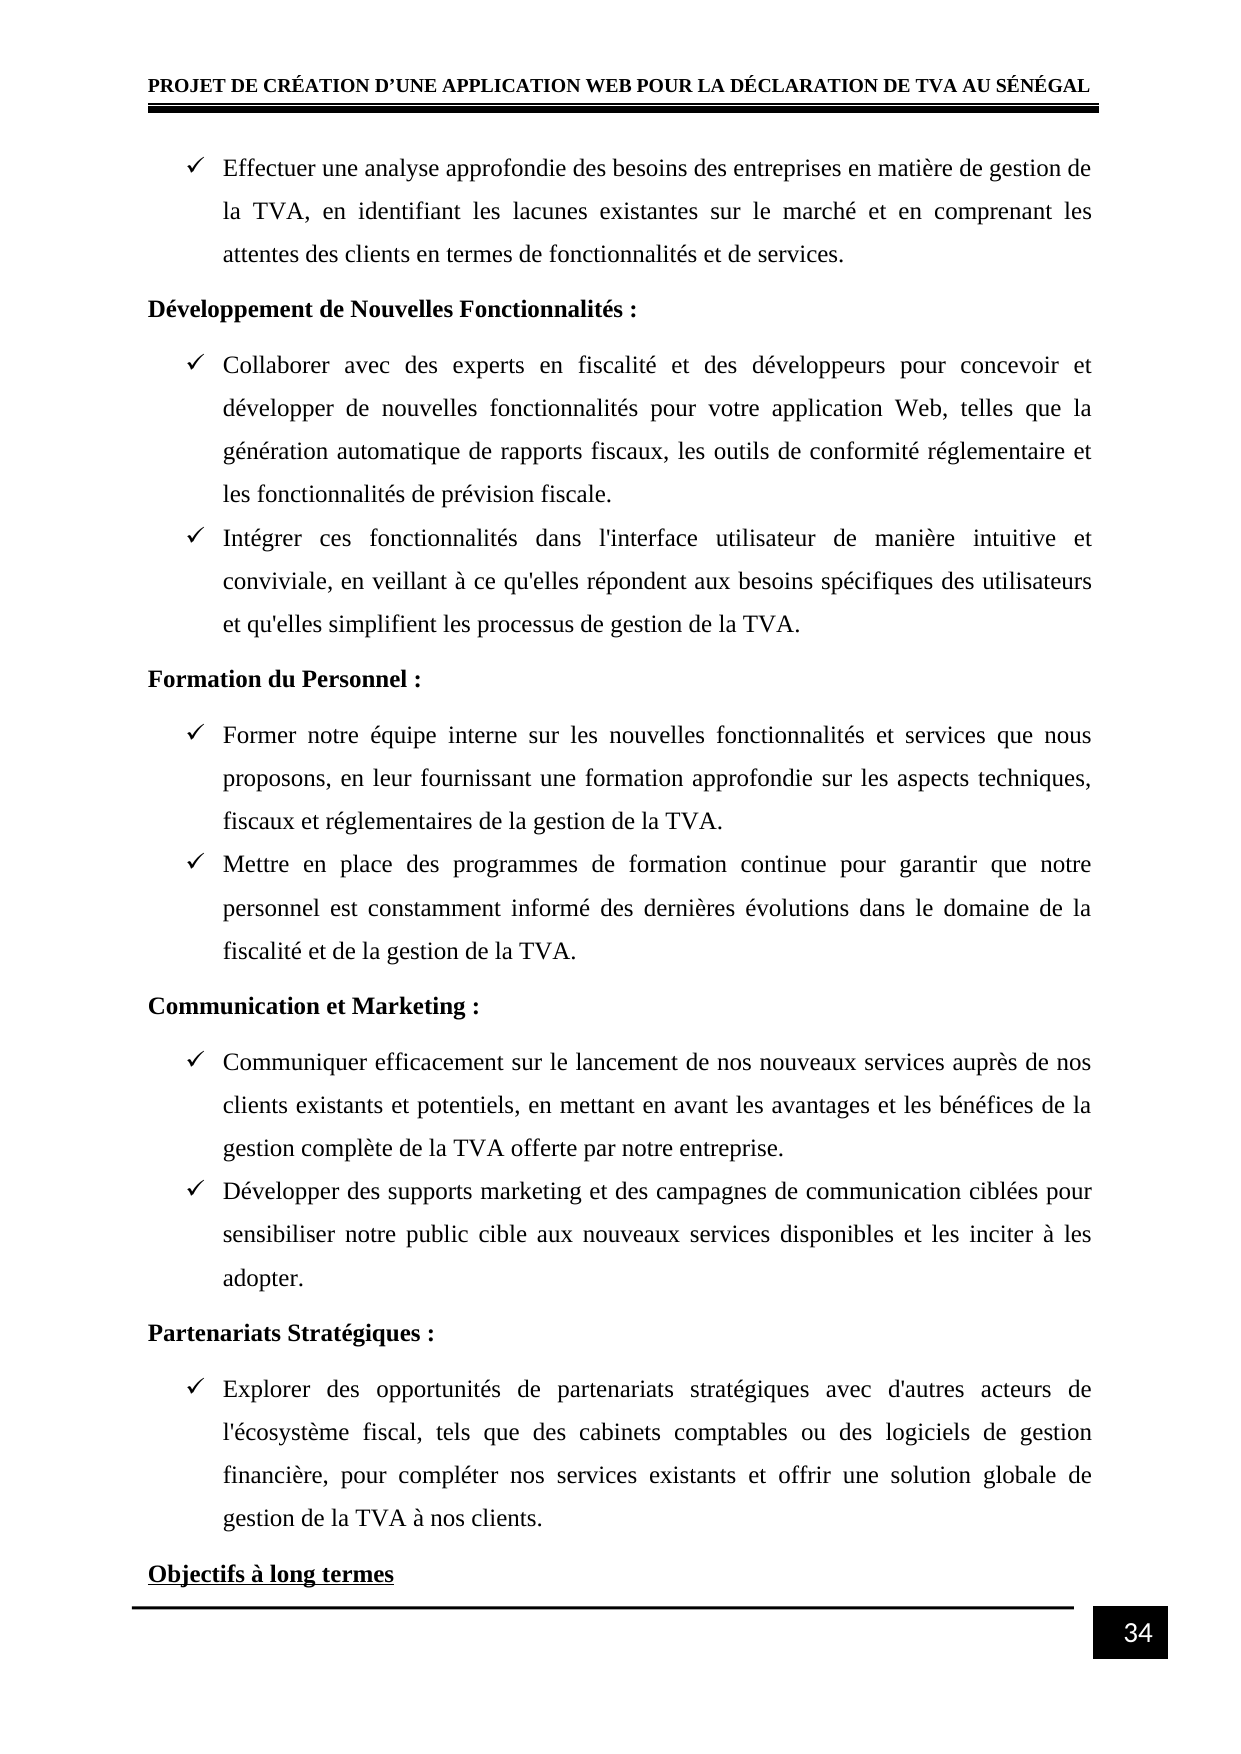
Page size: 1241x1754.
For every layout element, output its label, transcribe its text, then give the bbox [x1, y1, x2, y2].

text Communication et Marketing : [148, 991, 1093, 1020]
text Formation du Personnel : [148, 664, 1093, 693]
list Collaborer avec des experts en fiscalité et des développeurs pour concevoir et développer de nouvelles fonctionnalités pour votre application Web, telles que la génération automatique de rapports fiscaux, les outils de conformité réglementaire et les fonctionnalités de prévision fiscale. [185, 350, 1093, 508]
text Objectifs à long termes [148, 1559, 1093, 1588]
list Former notre équipe interne sur les nouvelles fonctionnalités et services que nous proposons, en leur fournissant une formation approfondie sur les aspects techniques, fiscaux et réglementaires de la gestion de la TVA. [185, 720, 1093, 835]
list Effectuer une analyse approfondie des besoins des entreprises en matière de gestion de la TVA, en identifiant les lacunes existantes sur le marché et en comprenant les attentes des clients en termes de fonctionnalités et de services. [185, 153, 1093, 268]
list Développer des supports marketing et des campagnes de communication ciblées pour sensibiliser notre public cible aux nouveaux services disponibles et les inciter à les adopter. [185, 1176, 1093, 1291]
text Développement de Nouvelles Fonctionnalités : [148, 294, 1093, 323]
list Mettre en place des programmes de formation continue pour garantir que notre personnel est constamment informé des dernières évolutions dans le domaine de la fiscalité et de la gestion de la TVA. [185, 849, 1093, 964]
list Explorer des opportunités de partenariats stratégiques avec d'autres acteurs de l'écosystème fiscal, tels que des cabinets comptables ou des logiciels de gestion financière, pour compléter nos services existants et offrir une solution globale de gestion de la TVA à nos clients. [185, 1374, 1093, 1532]
text Partenariats Stratégiques : [148, 1318, 1093, 1347]
list Communiquer efficacement sur le lancement de nos nouveaux services auprès de nos clients existants et potentiels, en mettant en avant les avantages et les bénéfices de la gestion complète de la TVA offerte par notre entreprise. [185, 1047, 1093, 1162]
list Intégrer ces fonctionnalités dans l'interface utilisateur de manière intuitive et conviviale, en veillant à ce qu'elles répondent aux besoins spécifiques des utilisateurs et qu'elles simplifient les processus de gestion de la TVA. [185, 523, 1093, 638]
